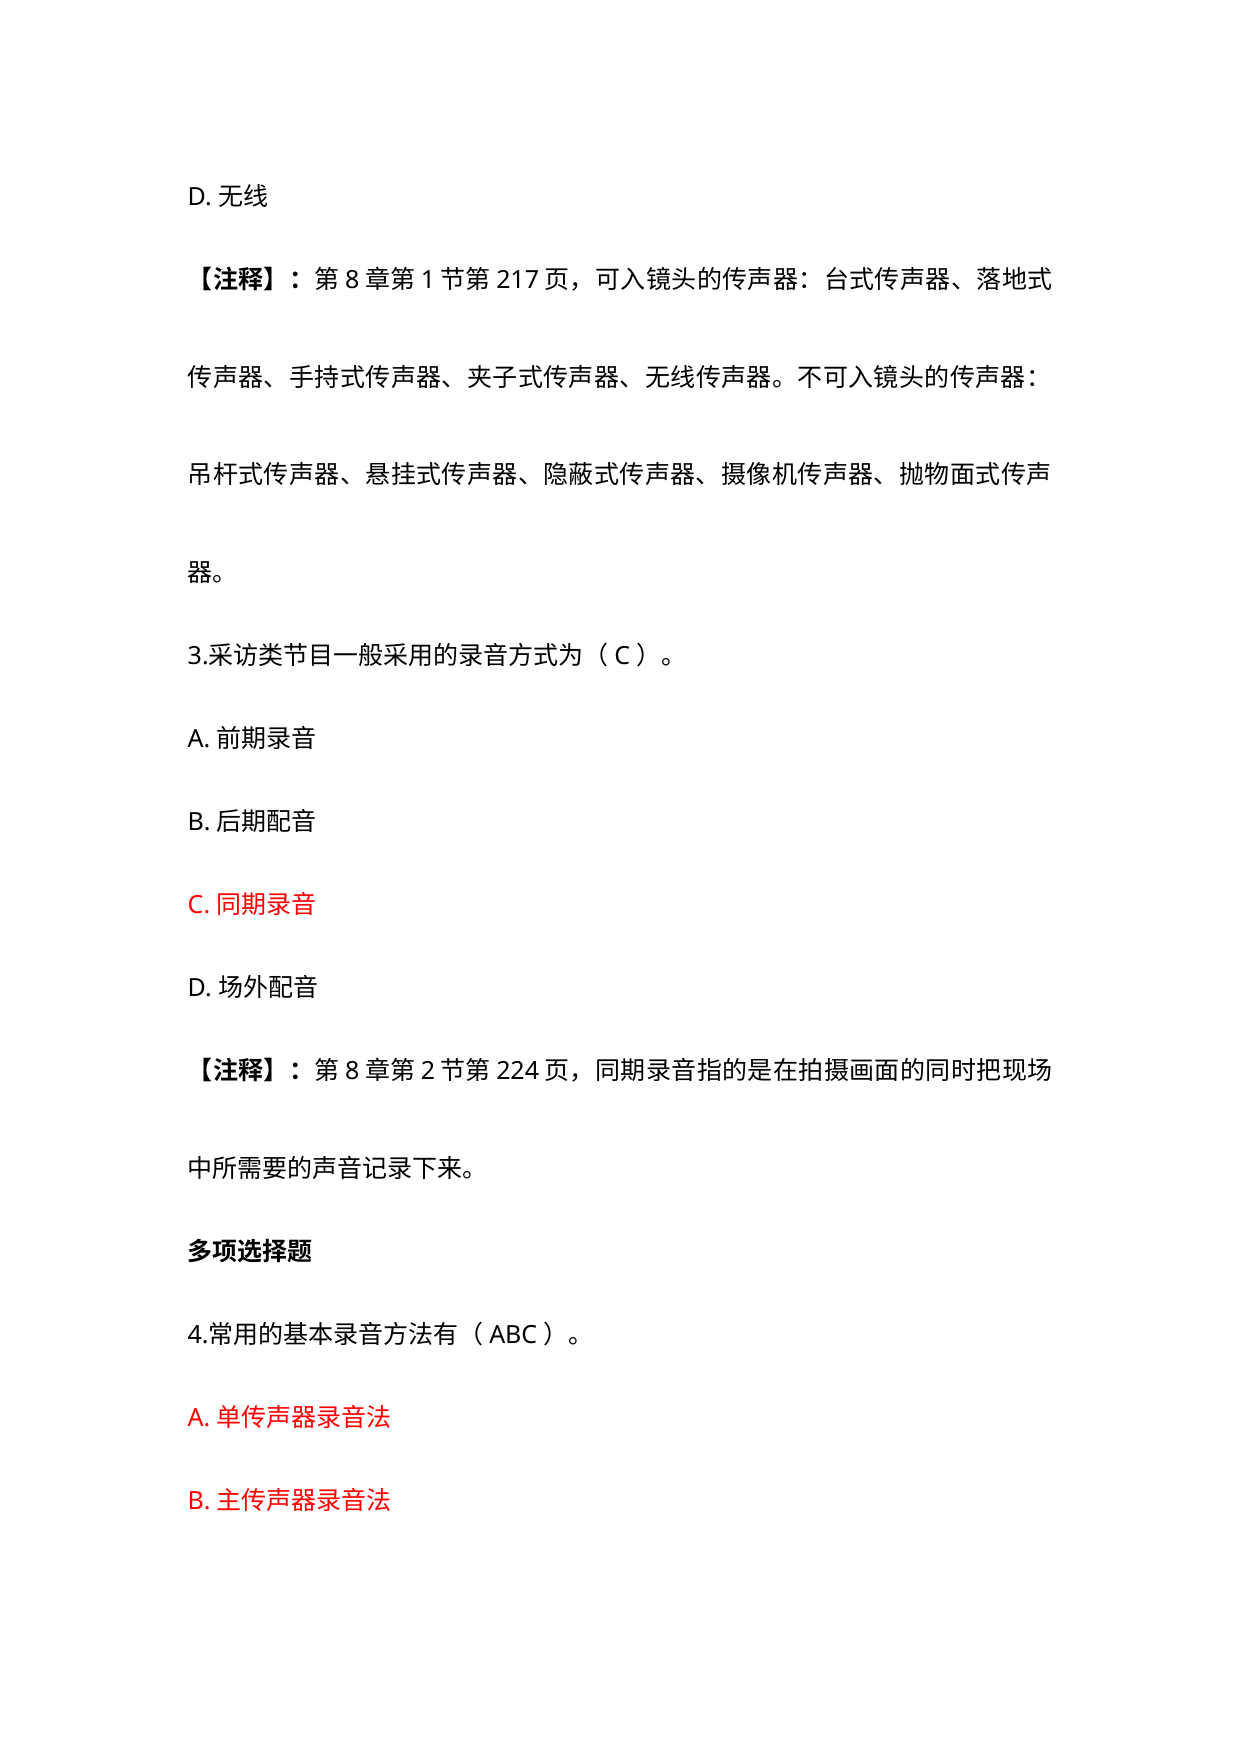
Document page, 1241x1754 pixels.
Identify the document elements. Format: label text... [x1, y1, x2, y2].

list B. 后期配音 [187, 787, 1053, 852]
list A. 单传声器录音法 [187, 1383, 1053, 1448]
list D. 场外配音 [187, 953, 1053, 1018]
list 3.采访类节目一般采用的录音方式为（ C ）。 [187, 621, 1053, 686]
list 多项选择题 [187, 1217, 1053, 1282]
list D. 无线 [187, 162, 1053, 227]
list 【注释】：第8章第1节第217页，可入镜头的传声器：台式传声器、落地式传声器、手持式传声器、夹子式传声器、无线传声器。不可入镜头的传声器：吊杆式传声器、悬挂式传声器、隐蔽式传声器、摄像机传声器、抛物面式传声器。 [187, 245, 1053, 603]
list 【注释】：第8章第2节第224页，同期录音指的是在拍摄画面的同时把现场中所需要的声音记录下来。 [187, 1036, 1053, 1199]
list A. 前期录音 [187, 704, 1053, 769]
list C. 同期录音 [187, 870, 1053, 935]
list 4.常用的基本录音方法有（ ABC ）。 [187, 1300, 1053, 1365]
list B. 主传声器录音法 [187, 1466, 1053, 1531]
